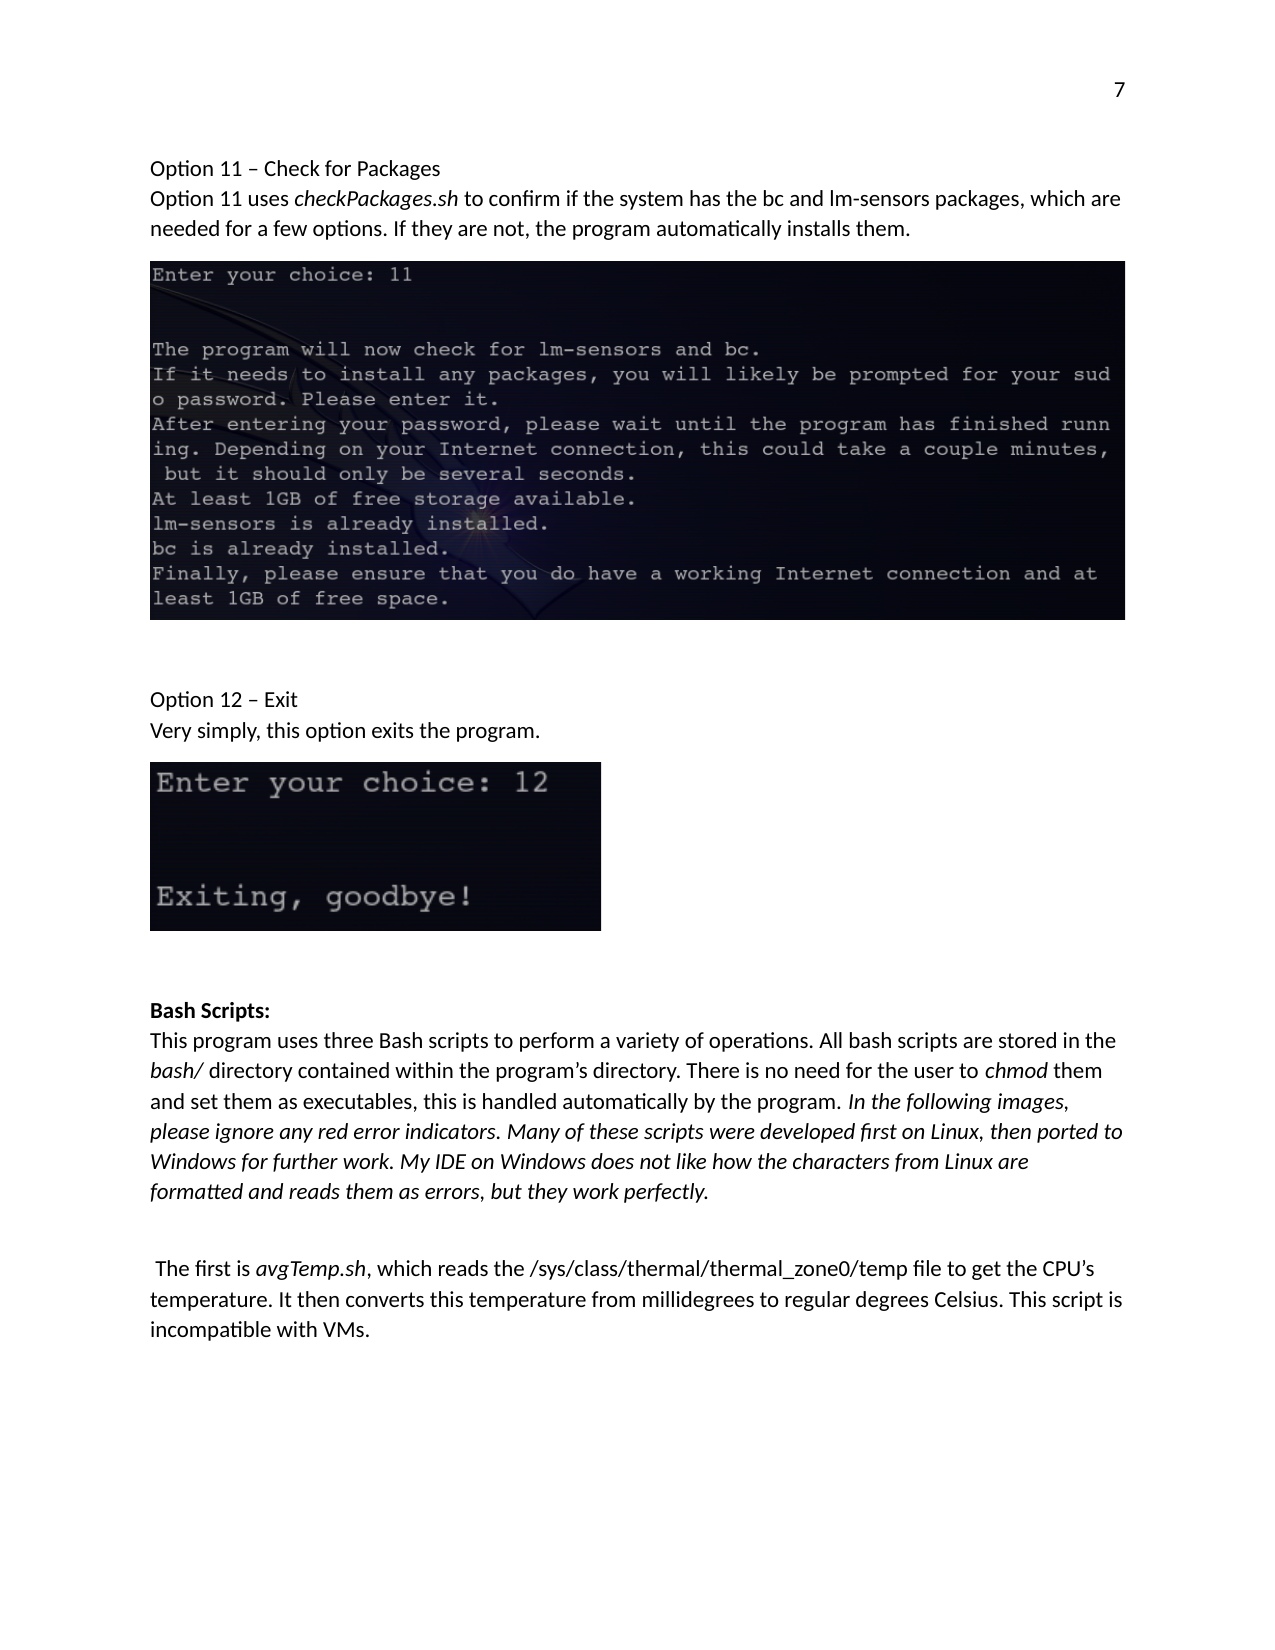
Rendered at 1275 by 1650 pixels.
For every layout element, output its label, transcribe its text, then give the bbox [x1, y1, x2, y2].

picture [150, 261, 1125, 620]
text Option 11 – Check for Packages Option 11 uses checkPackages.sh to confirm if the system has the bc and lm-sensors packages, which are needed for a few options. If they are not, the program automatically installs them. [150, 154, 1125, 242]
picture [150, 762, 602, 931]
text Bash Scripts: This program uses three Bash scripts to perform a variety of operations. All bash scripts are stored in the bash/ directory contained within the program’s directory. There is no need for the user to chmod them and set them as executables, this is handled automatically by the program. In the following images, please ignore any red error indicators. Many of these scripts were developed first on Linux, then ported to Windows for further work. My IDE on Windows does not like how the characters from Linux are formatted and reads them as errors, but they work perfectly. [150, 996, 1125, 1236]
text Option 12 – Exit Very simply, this option exits the program. [150, 686, 1125, 744]
text The first is avgTemp.sh, which reads the /sys/class/thermal/thermal_zone0/temp file to get the CPU’s temperature. It then converts this temperature from millidegrees to regular degrees Celsius. This script is incompatible with VMs. [150, 1254, 1125, 1343]
